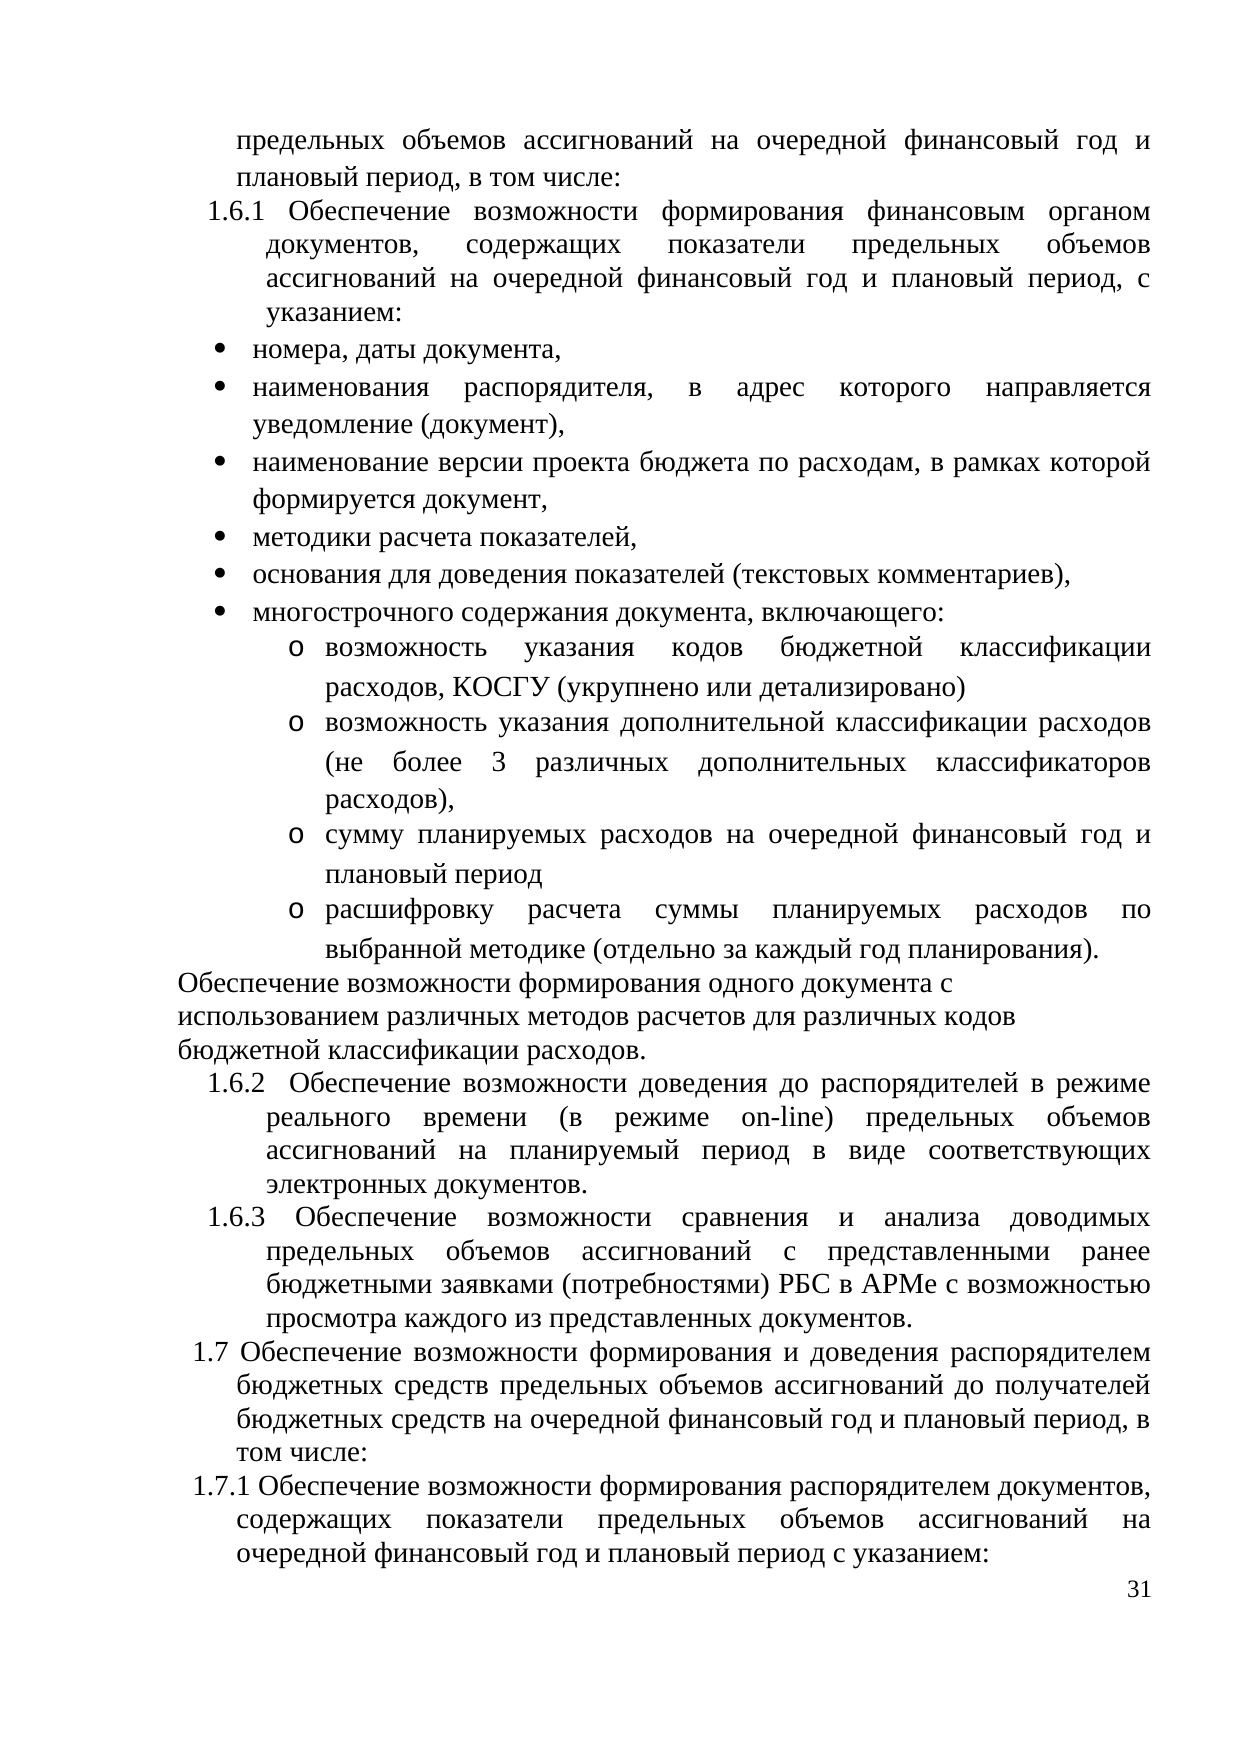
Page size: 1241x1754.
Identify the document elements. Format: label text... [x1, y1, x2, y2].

list возможность указания дополнительной классификации расходов (не более 3 различных дополнительных классификаторов расходов), [287, 702, 1152, 815]
list номера, даты документа, [215, 327, 1152, 365]
list наименование версии проекта бюджета по расходам, в рамках которой формируется документ, [215, 440, 1152, 515]
list методики расчета показателей, [215, 515, 1152, 552]
text 1.6.3 Обеспечение возможности сравнения и анализа доводимых предельных объемов ассигнований с представленными ранее бюджетными заявками (потребностями) РБС в АРМе с возможностью просмотра каждого из представленных документов. [207, 1199, 1152, 1334]
text Обеспечение возможности формирования одного документа с использованием различных методов расчетов для различных кодов бюджетной классификации расходов. [177, 965, 1152, 1065]
text 1.7.1 Обеспечение возможности формирования распорядителем документов, содержащих показатели предельных объемов ассигнований на очередной финансовый год и плановый период с указанием: [192, 1468, 1152, 1568]
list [192, 118, 1152, 193]
list сумму планируемых расходов на очередной финансовый год и плановый период [287, 815, 1152, 890]
list возможность указания кодов бюджетной классификации расходов, КОСГУ (укрупнено или детализировано) [287, 627, 1152, 702]
text 1.6.1 Обеспечение возможности формирования финансовым органом документов, содержащих показатели предельных объемов ассигнований на очередной финансовый год и плановый период, с указанием: [207, 193, 1152, 327]
list многострочного содержания документа, включающего: [215, 590, 1152, 627]
text 1.6.2 Обеспечение возможности доведения до распорядителей в режиме реального времени (в режиме on-line) предельных объемов ассигнований на планируемый период в виде соответствующих электронных документов. [207, 1065, 1152, 1199]
list основания для доведения показателей (текстовых комментариев), [215, 552, 1152, 590]
list наименования распорядителя, в адрес которого направляется уведомление (документ), [215, 365, 1152, 440]
list расшифровку расчета суммы планируемых расходов по выбранной методике (отдельно за каждый год планирования). [287, 890, 1152, 965]
text 1.7 Обеспечение возможности формирования и доведения распорядителем бюджетных средств предельных объемов ассигнований до получателей бюджетных средств на очередной финансовый год и плановый период, в том числе: [192, 1334, 1152, 1468]
